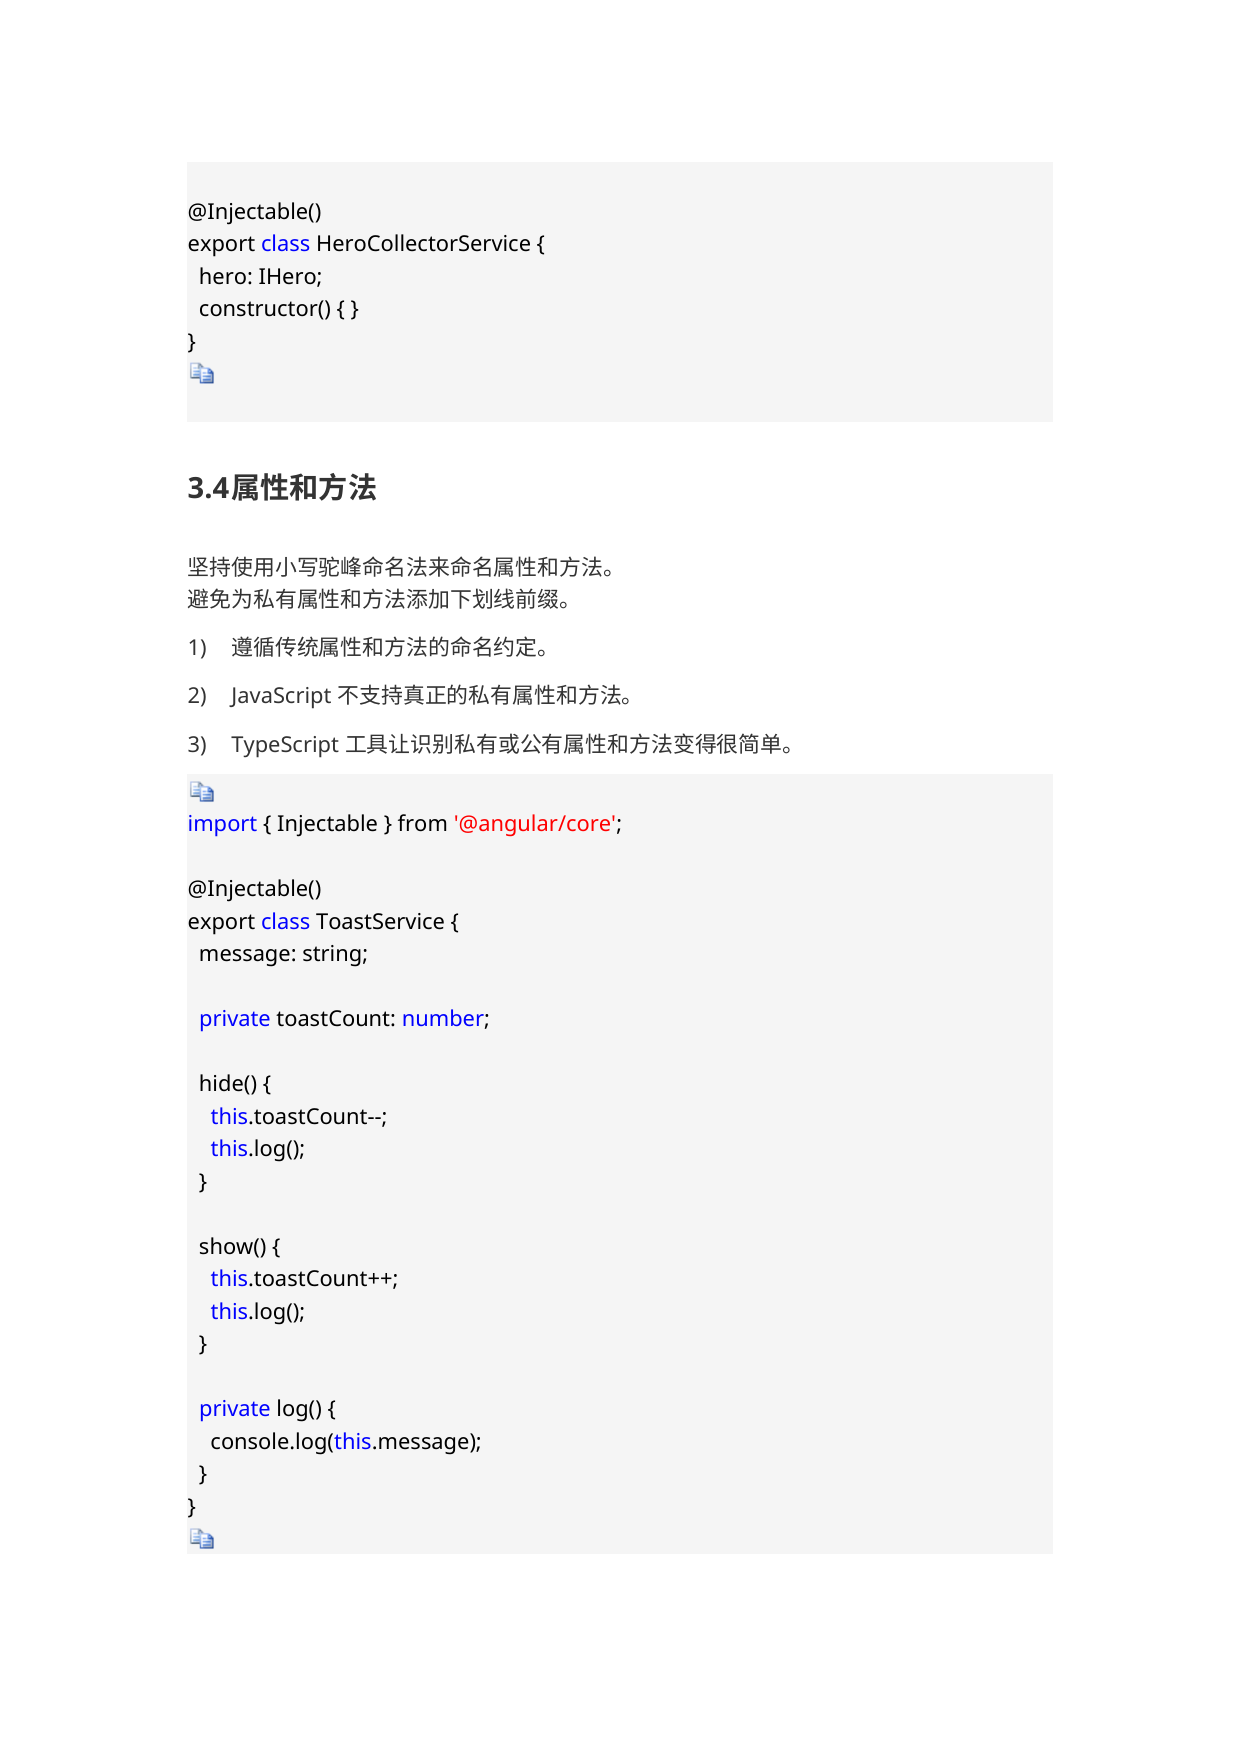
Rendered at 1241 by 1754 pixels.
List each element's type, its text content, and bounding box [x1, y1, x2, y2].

list 遵循传统属性和方法的命名约定。 [187, 630, 1053, 663]
text this.toastCount--; [187, 1099, 1053, 1132]
text 坚持使用小写驼峰命名法来命名属性和方法。 [187, 549, 1053, 582]
text export class HeroCollectorService { [187, 227, 1053, 259]
text private toastCount: number; [187, 1002, 1053, 1034]
text constructor() { } [187, 292, 1053, 324]
text private log() { [187, 1392, 1053, 1424]
text this.toastCount++; [187, 1262, 1053, 1294]
text import { Injectable } from '@angular/core'; [187, 807, 1053, 839]
text 避免为私有属性和方法添加下划线前缀。 [187, 582, 1053, 614]
text } [187, 1457, 1053, 1489]
text } [187, 1489, 1053, 1522]
picture [187, 775, 219, 807]
list JavaScript 不支持真正的私有属性和方法。 [187, 678, 1053, 711]
text console.log(this.message); [187, 1424, 1053, 1457]
text } [187, 324, 1053, 357]
list TypeScript 工具让识别私有或公有属性和方法变得很简单。 [187, 726, 1053, 759]
text hero: IHero; [187, 259, 1053, 292]
text hide() { [187, 1067, 1053, 1099]
text message: string; [187, 937, 1053, 969]
list 属性和方法 [187, 453, 1053, 518]
picture [187, 357, 219, 389]
text @Injectable() [187, 194, 1053, 227]
text this.log(); [187, 1132, 1053, 1164]
text @Injectable() [187, 872, 1053, 904]
text export class ToastService { [187, 904, 1053, 937]
picture [187, 1522, 219, 1554]
text } [187, 1164, 1053, 1197]
text this.log(); [187, 1294, 1053, 1327]
text } [187, 1327, 1053, 1359]
text show() { [187, 1229, 1053, 1262]
